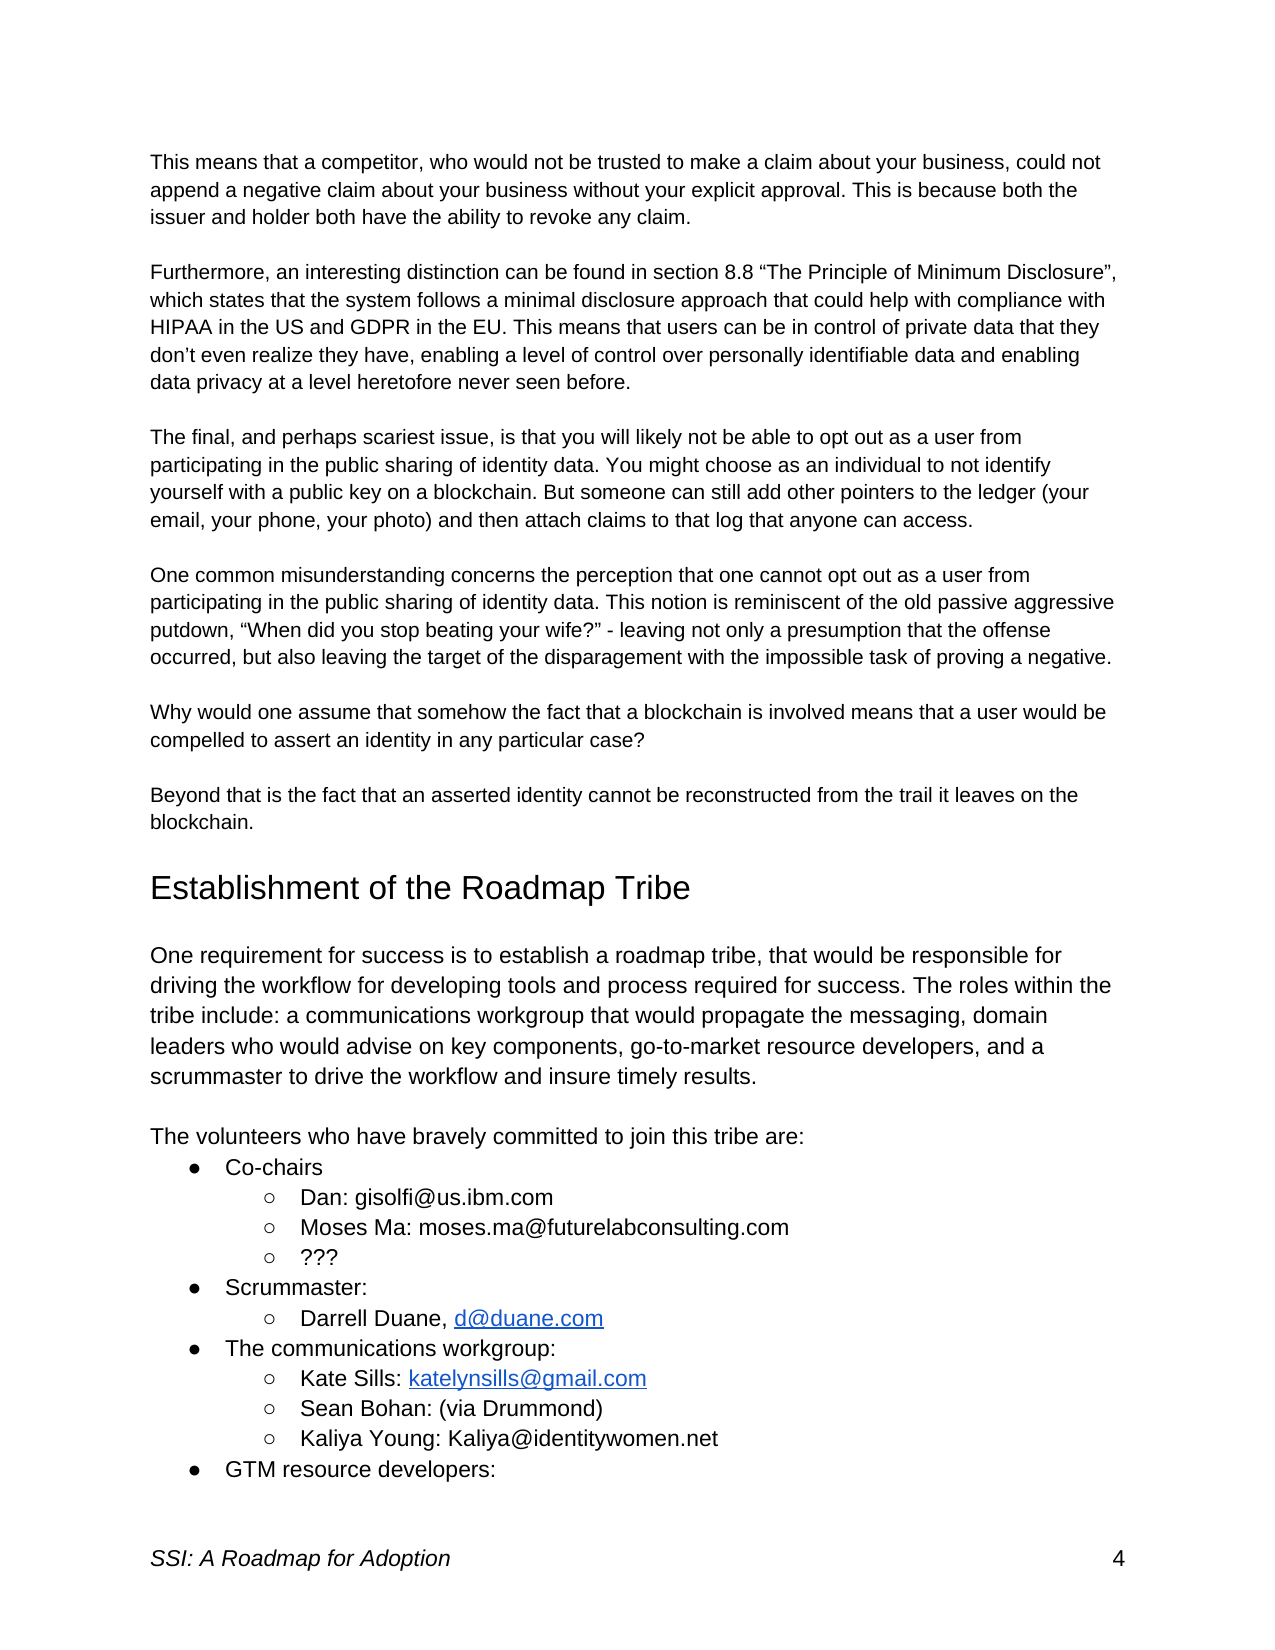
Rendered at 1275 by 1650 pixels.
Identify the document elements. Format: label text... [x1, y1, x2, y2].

list The communications workgroup: [187, 1335, 1125, 1361]
list ??? [262, 1244, 1125, 1271]
text One common misunderstanding concerns the perception that one cannot opt out as a user from participating in the public sharing of identity data. This notion is reminiscent of the old passive aggressive putdown, “When did you stop beating your wife?” - leaving not only a presumption that the offense occurred, but also leaving the target of the disparagement with the impossible task of proving a negative. [150, 562, 1125, 669]
text Beyond that is the fact that an asserted identity cannot be reconstructed from the trail it leaves on the blockchain. [150, 782, 1125, 834]
text Why would one assume that somehow the fact that a blockchain is involved means that a user would be compelled to assert an identity in any particular case? [150, 700, 1125, 751]
text One requirement for success is to establish a roadmap tribe, that would be responsible for driving the workflow for developing tools and process required for success. The roles within the tribe include: a communications workgroup that would propagate the messaging, domain leaders who would advise on key components, go-to-market resource developers, and a scrummaster to drive the workflow and insure timely results. [150, 942, 1125, 1089]
list Dan: gisolfi@us.ibm.com [262, 1184, 1125, 1210]
text Furthermore, an interesting distinction can be found in section 8.8 “The Principle of Minimum Disclosure”, which states that the system follows a minimal disclosure approach that could help with compliance with HIPAA in the US and GDPR in the EU. This means that users can be in control of private data that they don’t even realize they have, enabling a level of control over personally identifiable data and enabling data privacy at a level heretofore never seen before. [150, 260, 1125, 394]
list Co-chairs [187, 1153, 1125, 1180]
list Kaliya Young: Kaliya@identitywomen.net [262, 1425, 1125, 1452]
list Moses Ma: moses.ma@futurelabconsulting.com [262, 1214, 1125, 1240]
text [150, 150, 1125, 229]
list Kate Sills: katelynsills@gmail.com [262, 1365, 1125, 1391]
list GTM resource developers: [187, 1456, 1125, 1482]
list Scrummaster: [187, 1274, 1125, 1301]
text The final, and perhaps scariest issue, is that you will likely not be able to opt out as a user from participating in the public sharing of identity data. You might choose as an individual to not identify yourself with a public key on a blockchain. But someone can still add other pointers to the ledger (your email, your phone, your photo) and then attach claims to that log that anyone can access. [150, 425, 1125, 531]
text The volunteers who have bravely committed to join this tribe are: [150, 1123, 1125, 1150]
list Sean Bohan: (via Drummond) [262, 1395, 1125, 1422]
list Darrell Duane, d@duane.com [262, 1304, 1125, 1331]
text Establishment of the Roadmap Tribe [150, 868, 1125, 906]
